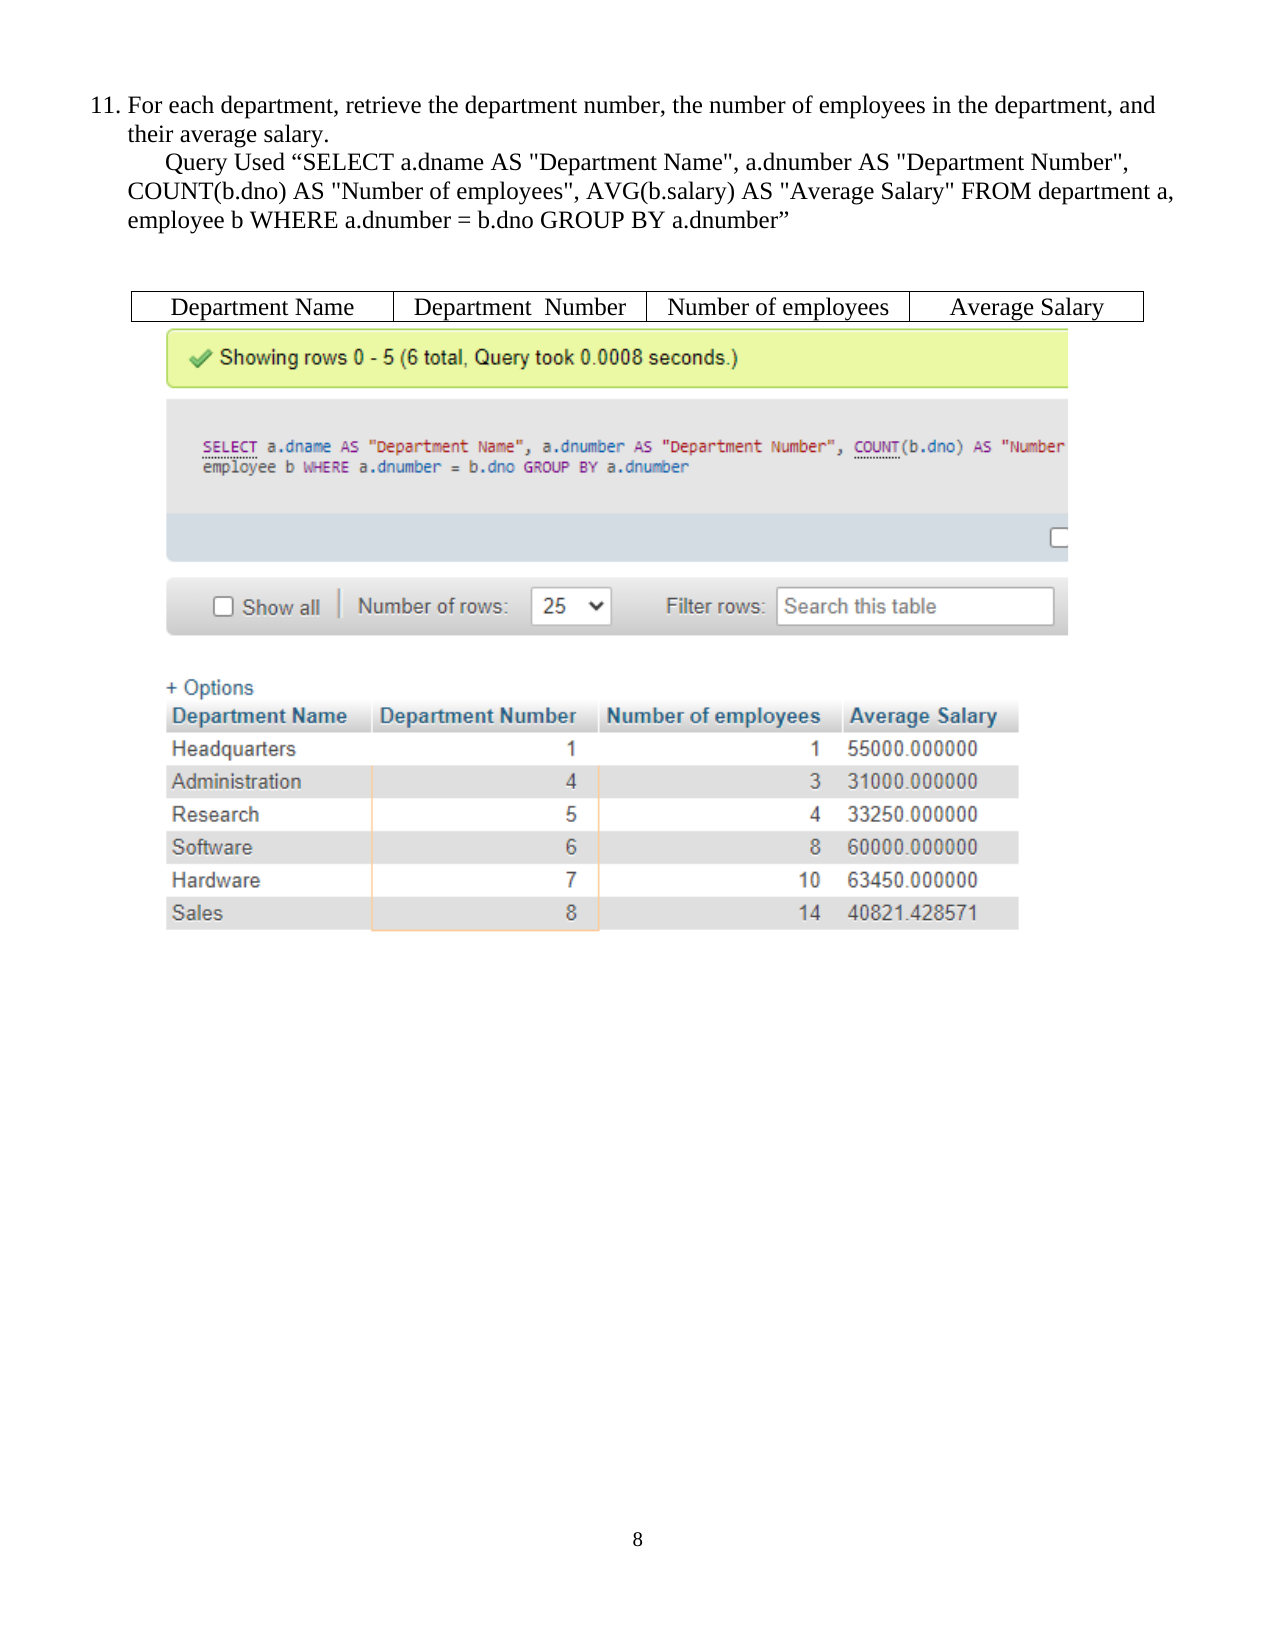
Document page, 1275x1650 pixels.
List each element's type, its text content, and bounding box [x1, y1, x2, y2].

picture [165, 322, 1069, 966]
table_header Average Salary [910, 292, 1143, 321]
table_header Department Name [132, 292, 393, 321]
table_header Number of employees [647, 292, 909, 321]
list Query Used “SELECT a.dname AS "Department Name", a.dnumber AS "Department Number", COUNT(b.dno) AS "Number of employees", AVG(b.salary) AS "Average Salary" FROM department a, employee b WHERE a.dnumber = b.dno GROUP BY a.dnumber” [127, 147, 1185, 234]
table_header Department Number [394, 292, 646, 321]
list For each department, retrieve the department number, the number of employees in the department, and their average salary. [90, 90, 1185, 147]
